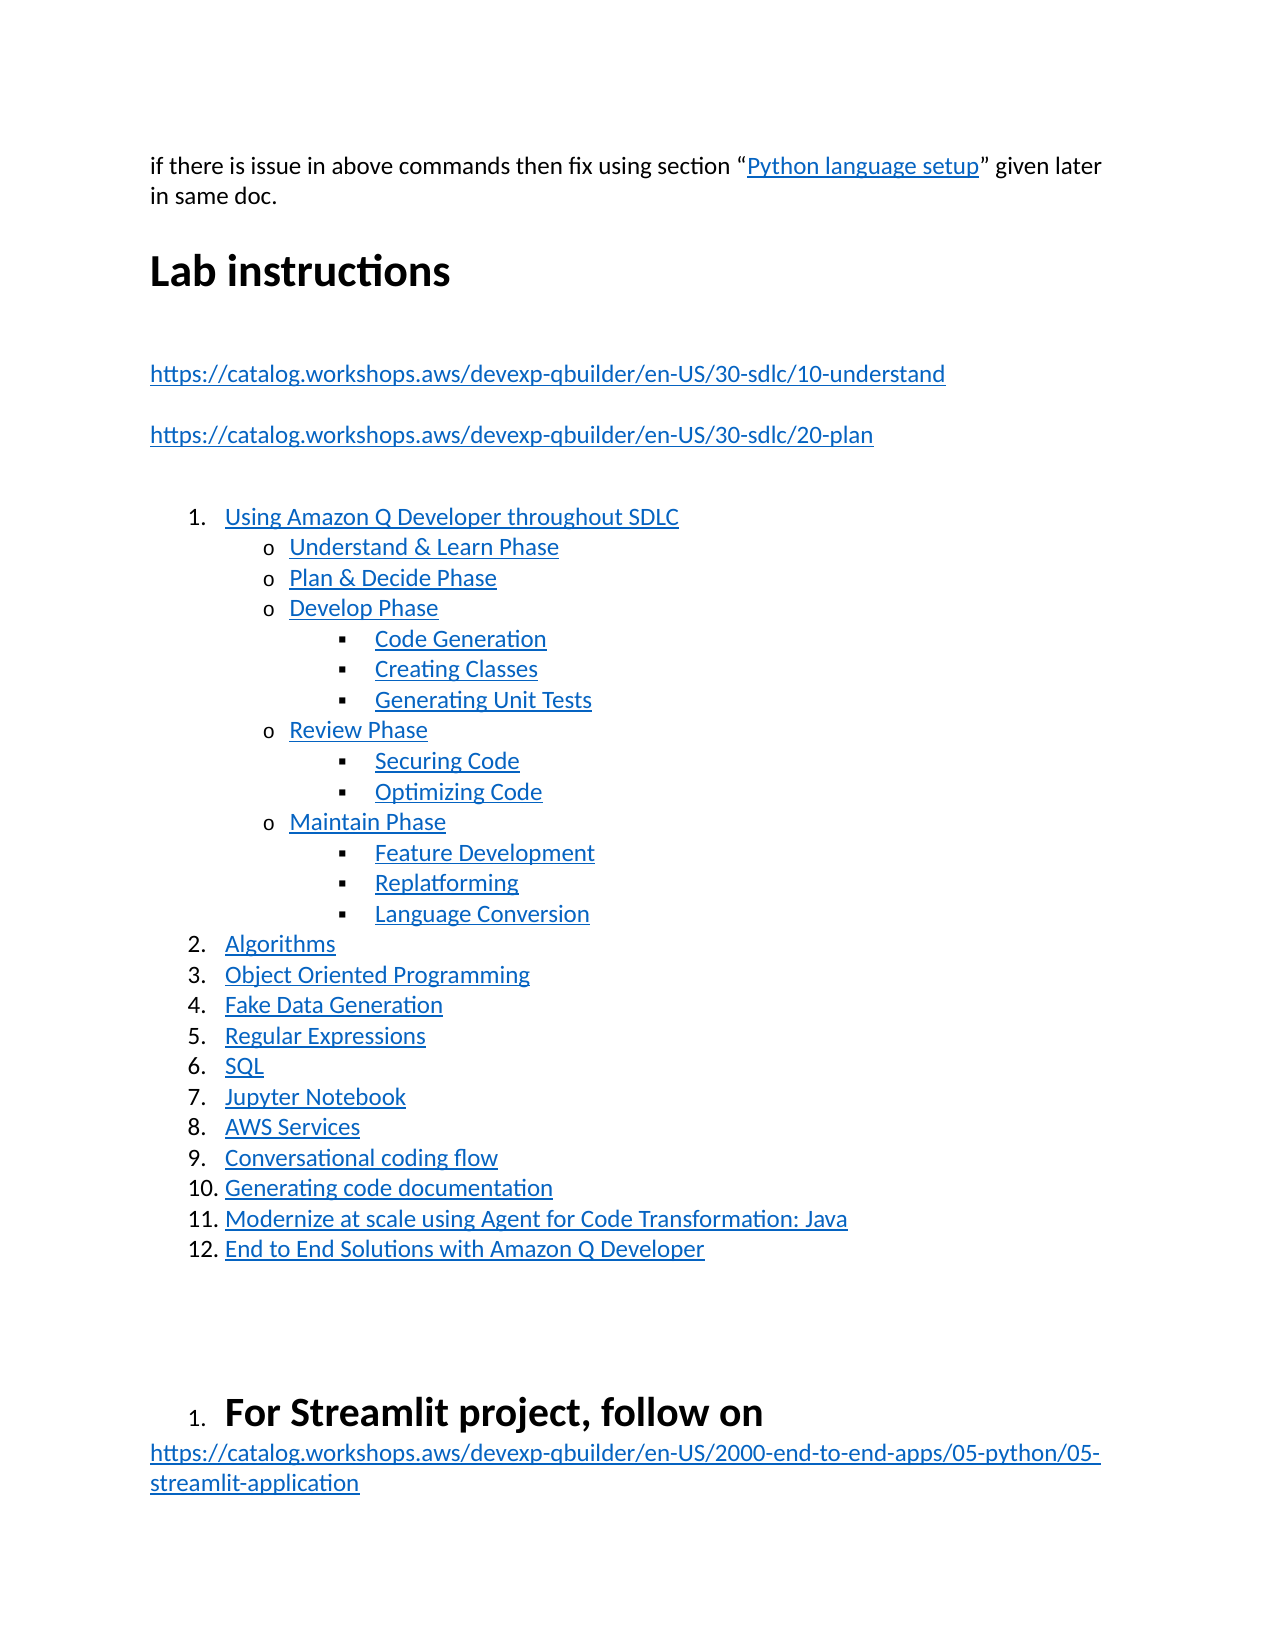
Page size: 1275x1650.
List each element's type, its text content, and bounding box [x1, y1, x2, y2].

list Feature Development [337, 837, 1125, 867]
list Replatforming [337, 867, 1125, 898]
list Creating Classes [337, 653, 1125, 684]
list Object Oriented Programming [187, 959, 1125, 989]
list Maintain Phase [262, 806, 1125, 837]
list Generating code documentation [187, 1172, 1125, 1203]
list Plan & Decide Phase [262, 562, 1125, 592]
text https://catalog.workshops.aws/devexp-qbuilder/en-US/30-sdlc/20-plan [150, 419, 1125, 450]
list Generating Unit Tests [337, 684, 1125, 714]
list Review Phase [262, 714, 1125, 745]
list AWS Services [187, 1111, 1125, 1142]
list Using Amazon Q Developer throughout SDLC [187, 501, 1125, 531]
list Language Conversion [337, 898, 1125, 928]
list Securing Code [337, 745, 1125, 776]
list Optimizing Code [337, 776, 1125, 806]
list End to End Solutions with Amazon Q Developer [187, 1233, 1125, 1264]
text https://catalog.workshops.aws/devexp-qbuilder/en-US/30-sdlc/10-understand [150, 358, 1125, 389]
list Code Generation [337, 623, 1125, 653]
list Understand & Learn Phase [262, 531, 1125, 562]
list For Streamlit project, follow on [187, 1386, 1125, 1437]
list SQL [187, 1050, 1125, 1081]
text if there is issue in above commands then fix using section “Python language setup” given later in same doc. [150, 150, 1125, 211]
list Jupyter Notebook [187, 1081, 1125, 1111]
list Conversational coding flow [187, 1142, 1125, 1172]
list Develop Phase [262, 592, 1125, 623]
text https://catalog.workshops.aws/devexp-qbuilder/en-US/2000-end-to-end-apps/05-python/05-streamlit-application [150, 1437, 1125, 1498]
list Fake Data Generation [187, 989, 1125, 1020]
text Lab instructions [150, 242, 1125, 297]
list Algorithms [187, 928, 1125, 959]
list Modernize at scale using Agent for Code Transformation: Java [187, 1203, 1125, 1233]
list Regular Expressions [187, 1020, 1125, 1050]
